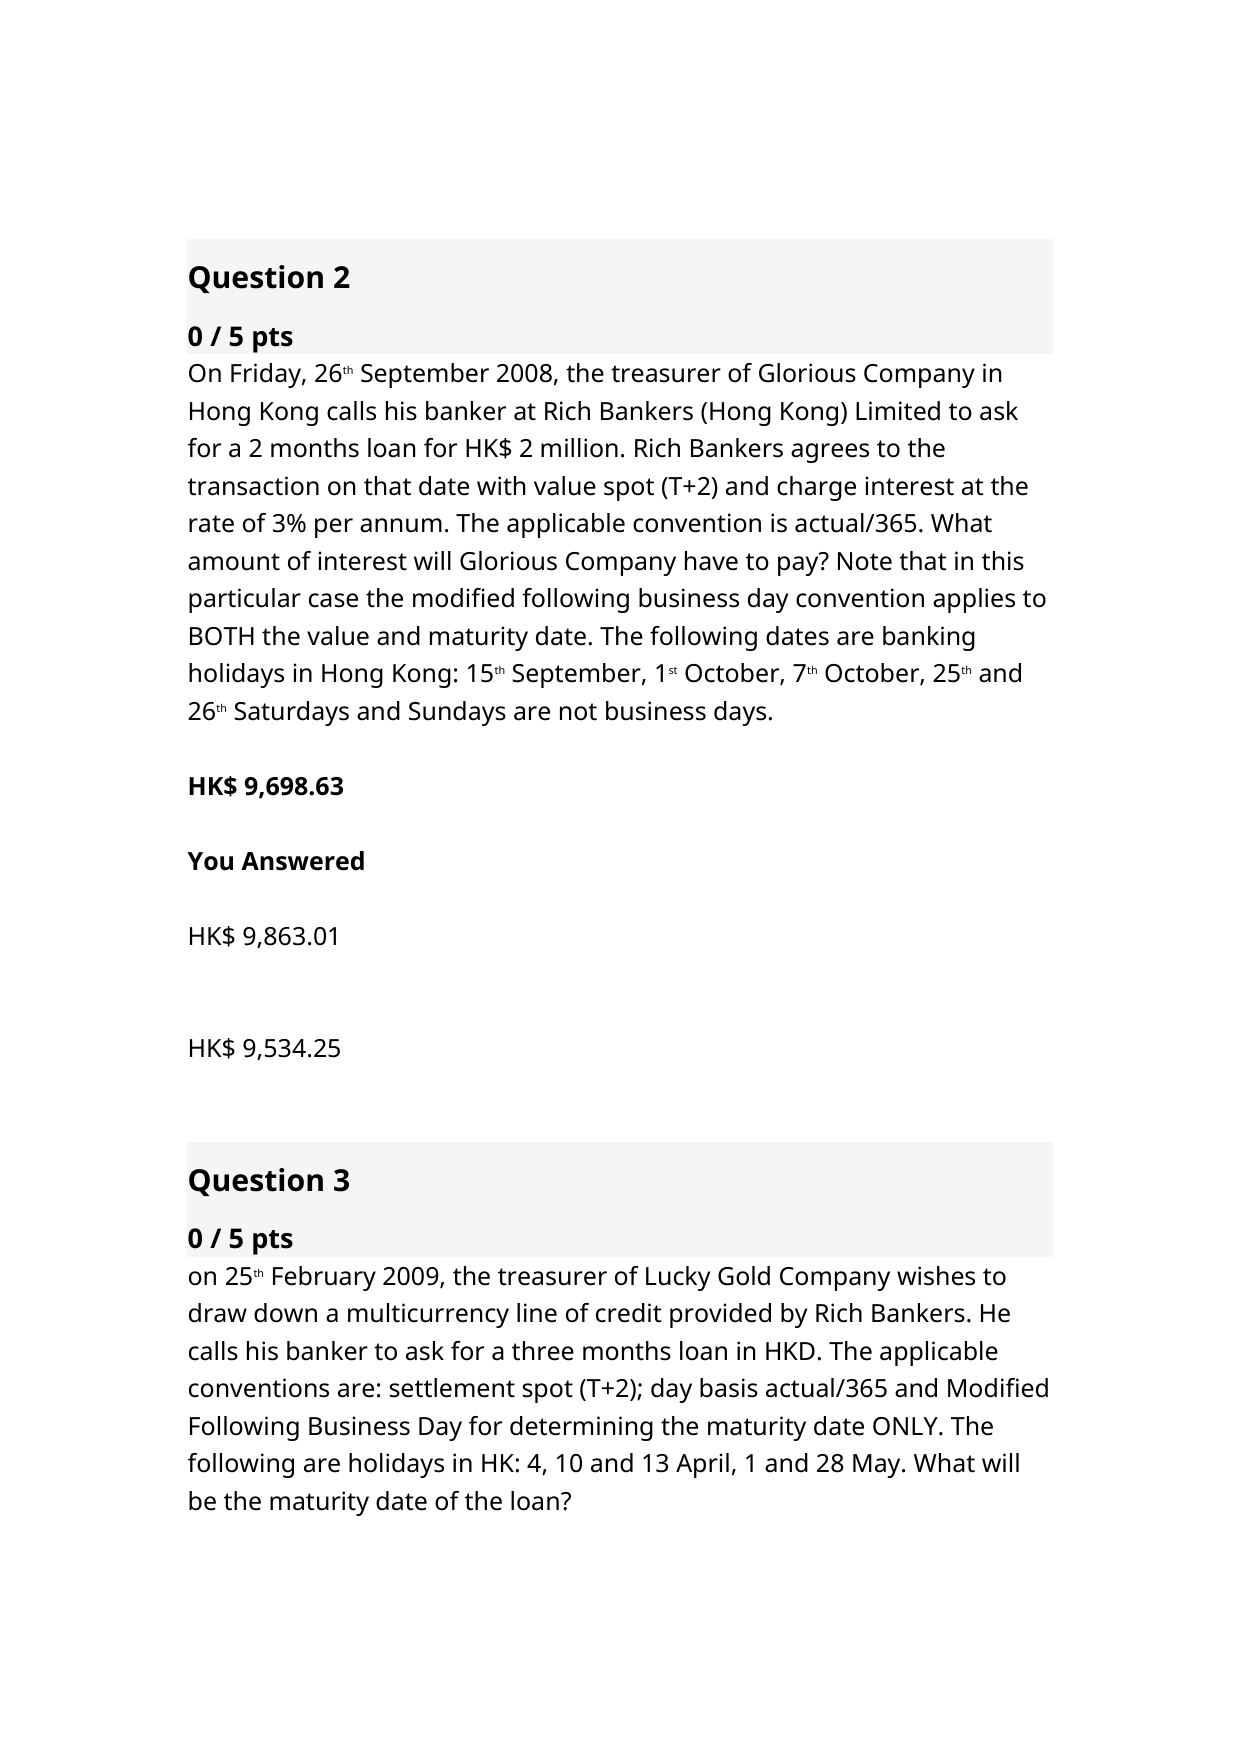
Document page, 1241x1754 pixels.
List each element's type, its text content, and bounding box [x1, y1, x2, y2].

text HK$ 9,698.63 [187, 767, 1053, 804]
text 0 / 5 pts [187, 317, 1053, 354]
text Question 2 [187, 239, 1053, 314]
text On Friday, 26th September 2008, the treasurer of Glorious Company in Hong Kong calls his banker at Rich Bankers (Hong Kong) Limited to ask for a 2 months loan for HK$ 2 million. Rich Bankers agrees to the transaction on that date with value spot (T+2) and charge interest at the rate of 3% per annum. The applicable convention is actual/365. What amount of interest will Glorious Company have to pay? Note that in this particular case the modified following business day convention applies to BOTH the value and maturity date. The following dates are banking holidays in Hong Kong: 15th September, 1st October, 7th October, 25th and 26th Saturdays and Sundays are not business days. [187, 354, 1053, 729]
text Question 3 [187, 1142, 1053, 1217]
text HK$ 9,534.25 [187, 1029, 1053, 1067]
text 0 / 5 pts [187, 1219, 1053, 1257]
text HK$ 9,863.01 [187, 917, 1053, 954]
text on 25th February 2009, the treasurer of Lucky Gold Company wishes to draw down a multicurrency line of credit provided by Rich Bankers. He calls his banker to ask for a three months loan in HKD. The applicable conventions are: settlement spot (T+2); day basis actual/365 and Modified Following Business Day for determining the maturity date ONLY. The following are holidays in HK: 4, 10 and 13 April, 1 and 28 May. What will be the maturity date of the loan? [187, 1257, 1053, 1519]
text You Answered [187, 842, 1053, 879]
